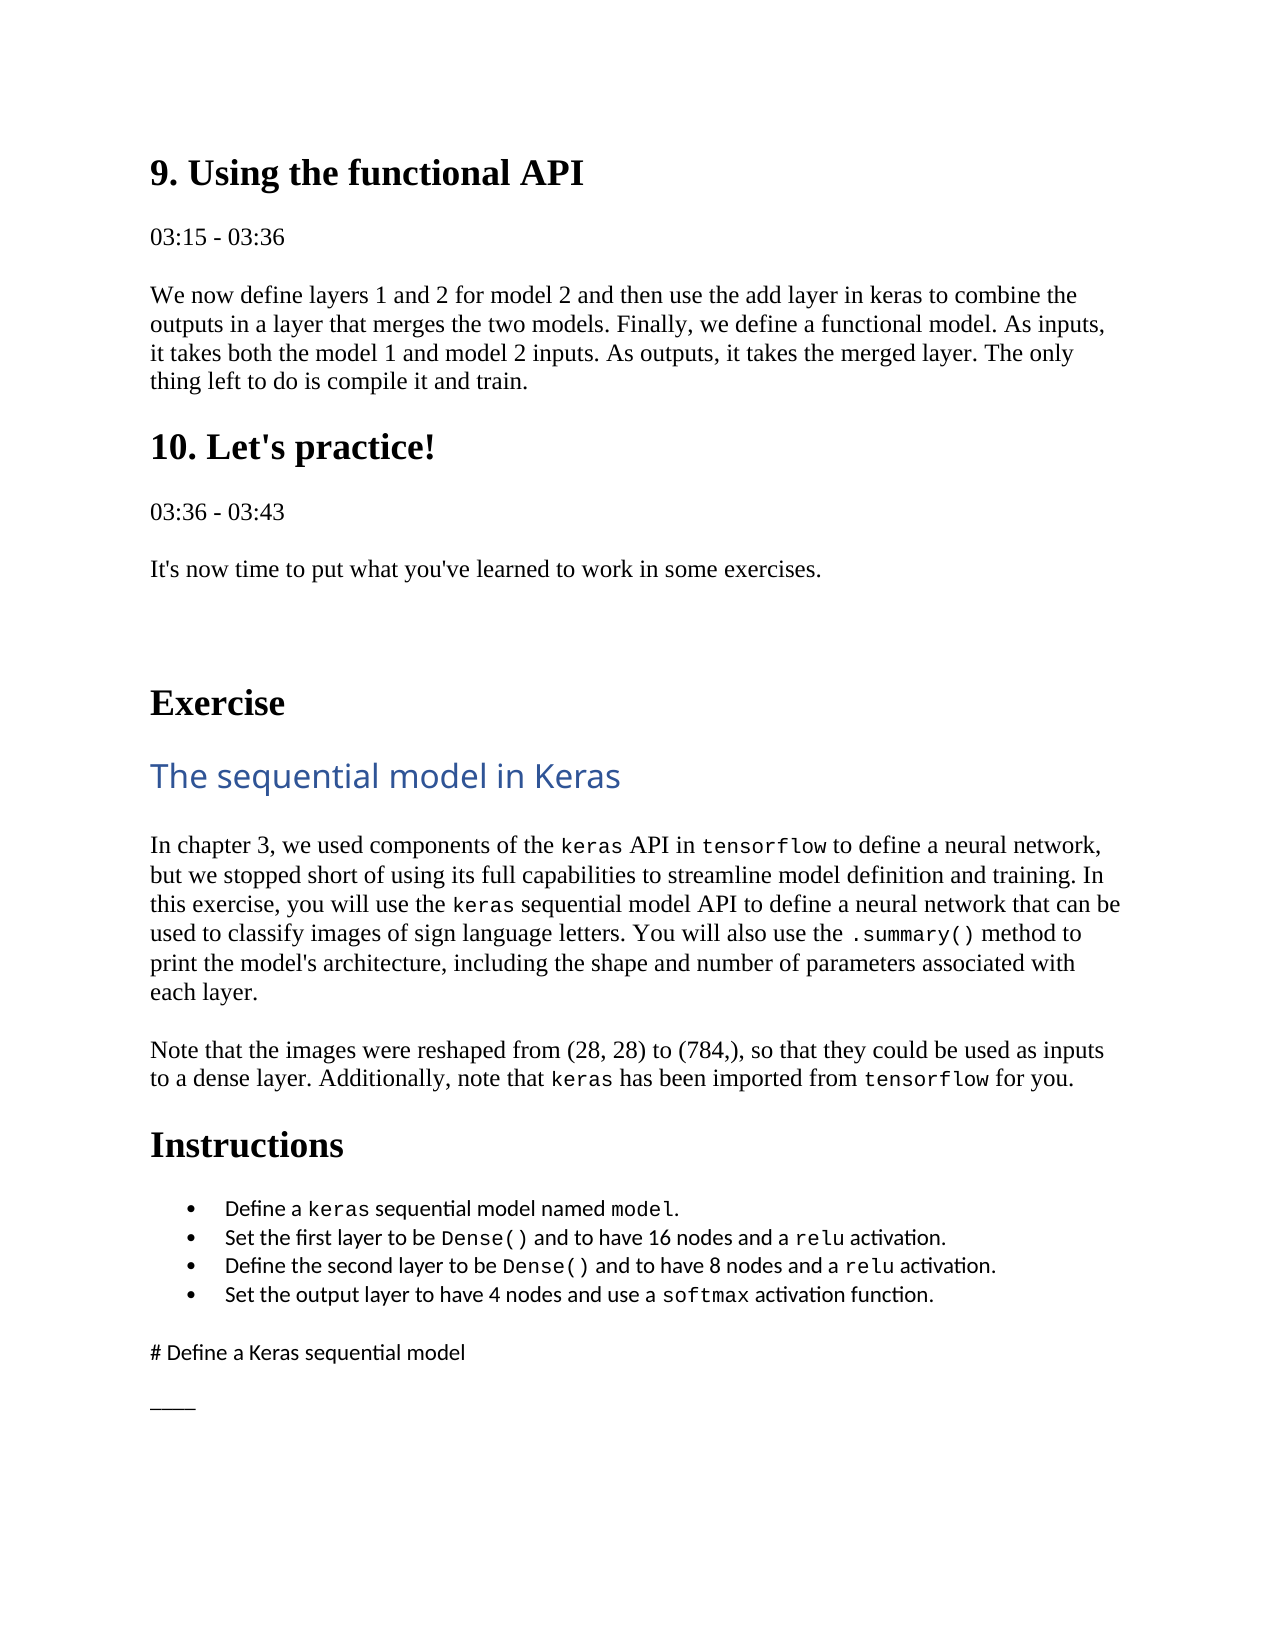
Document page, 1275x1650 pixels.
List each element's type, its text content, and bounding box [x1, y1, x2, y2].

text 03:15 - 03:36 [150, 222, 1125, 251]
text It's now time to put what you've learned to work in some exercises. [150, 554, 1125, 583]
text We now define layers 1 and 2 for model 2 and then use the add layer in keras to combine the outputs in a layer that merges the two models. Finally, we define a functional model. As inputs, it takes both the model 1 and model 2 inputs. As outputs, it takes the merged layer. The only thing left to do is compile it and train. [150, 280, 1125, 395]
list Define the second layer to be Dense() and to have 8 nodes and a relu activation. [187, 1252, 1125, 1280]
text 03:36 - 03:43 [150, 497, 1125, 525]
text In chapter 3, we used components of the keras API in tensorflow to define a neural network, but we stopped short of using its full capabilities to streamline model definition and training. In this exercise, you will use the keras sequential model API to define a neural network that can be used to classify images of sign language letters. You will also use the .summary() method to print the model's architecture, including the shape and number of parameters associated with each layer. [150, 831, 1125, 1006]
text 9. Using the functional API [150, 150, 1125, 193]
subtitle Instructions [150, 1122, 1125, 1165]
subtitle Exercise [150, 680, 1125, 723]
subtitle The sequential model in Keras [150, 752, 1125, 798]
list Define a keras sequential model named model. [187, 1194, 1125, 1223]
text # Define a Keras sequential model [150, 1338, 1125, 1366]
text ____ [150, 1385, 1125, 1413]
text Note that the images were reshaped from (28, 28) to (784,), so that they could be used as inputs to a dense layer. Additionally, note that keras has been imported from tensorflow for you. [150, 1035, 1125, 1093]
list Set the first layer to be Dense() and to have 16 nodes and a relu activation. [187, 1223, 1125, 1252]
text 10. Let's practice! [150, 424, 1125, 467]
list Set the output layer to have 4 nodes and use a softmax activation function. [187, 1280, 1125, 1309]
